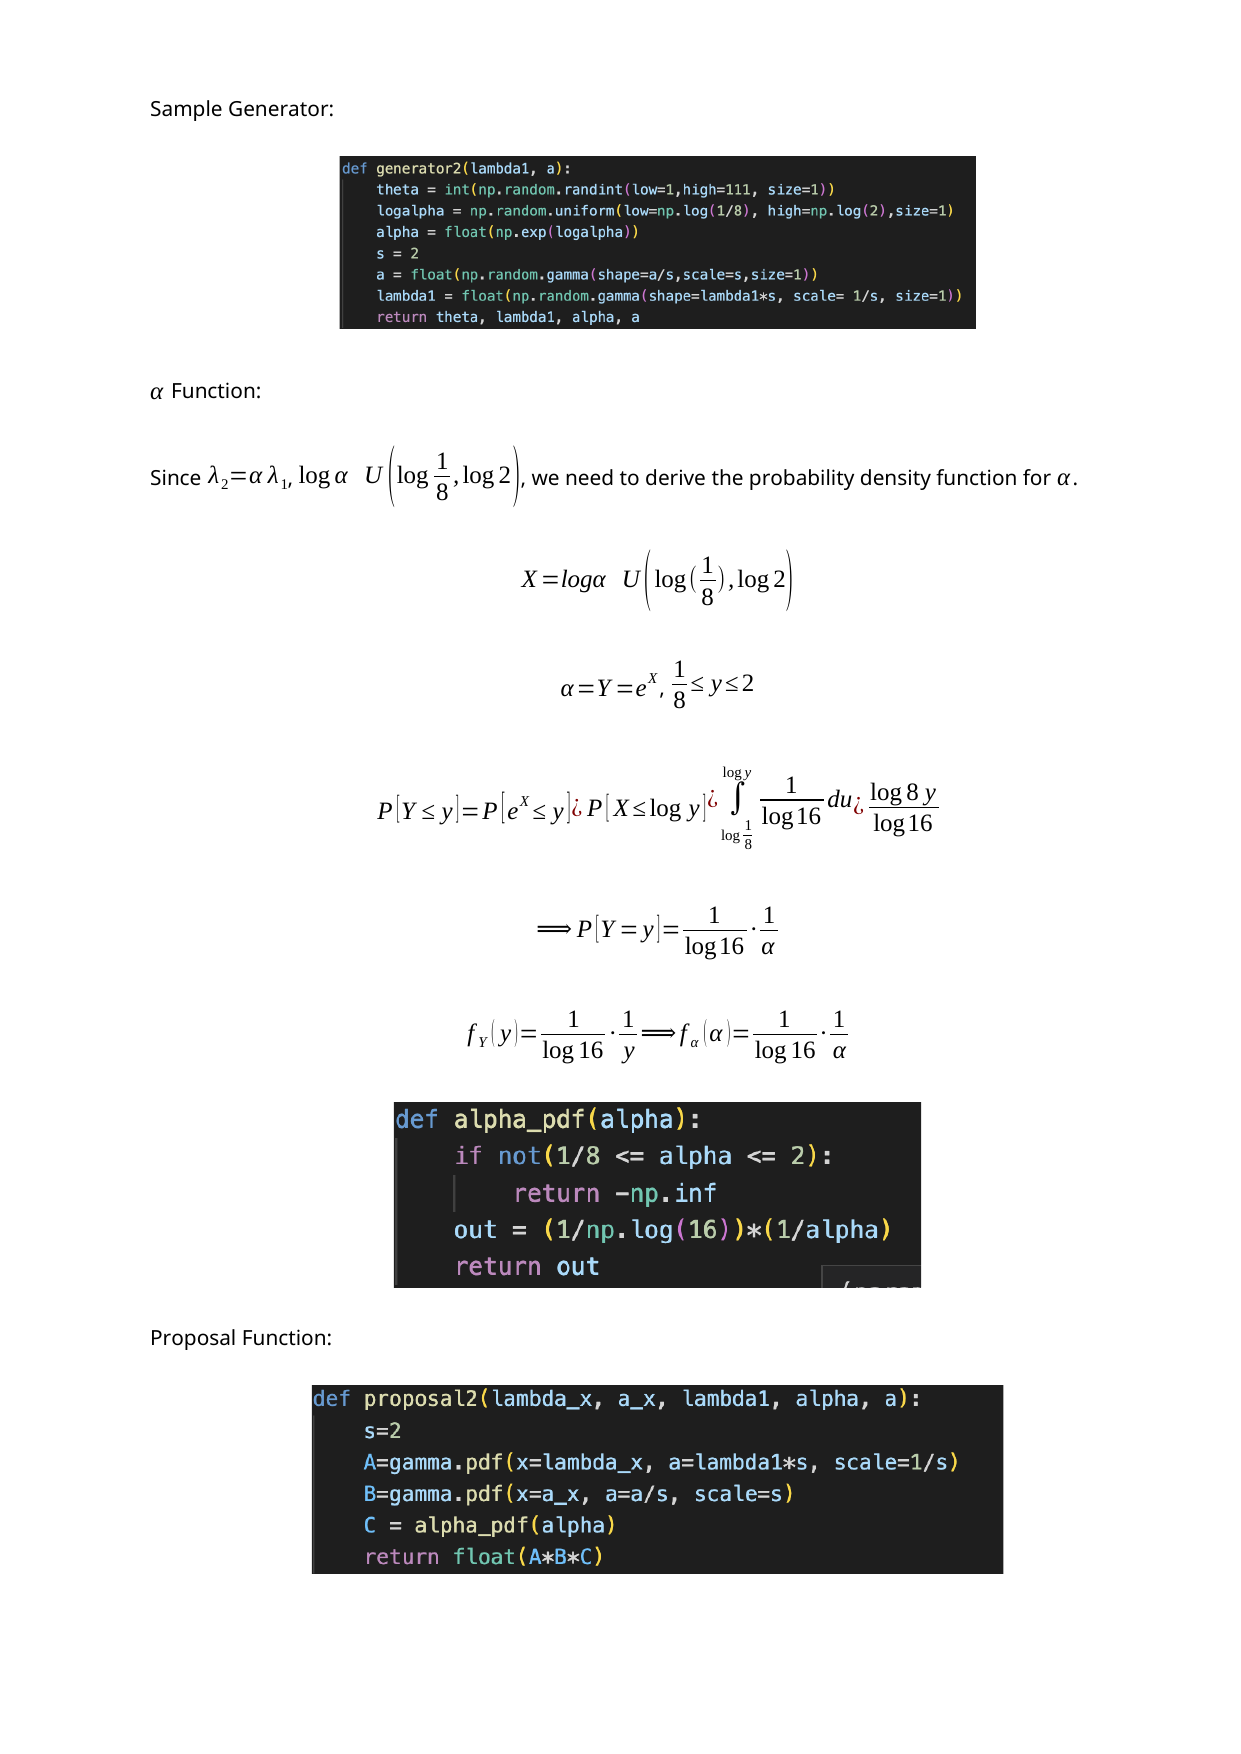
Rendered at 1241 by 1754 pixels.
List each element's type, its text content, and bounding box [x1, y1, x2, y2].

text Proposal Function: [150, 1319, 1165, 1356]
picture [311, 1385, 1004, 1574]
text Since , , we need to derive the probability density function for . [150, 439, 1165, 514]
text Function: [150, 373, 1165, 410]
picture [339, 156, 976, 329]
text , [150, 648, 1165, 723]
text Sample Generator: [150, 89, 1165, 127]
picture [393, 1102, 922, 1288]
